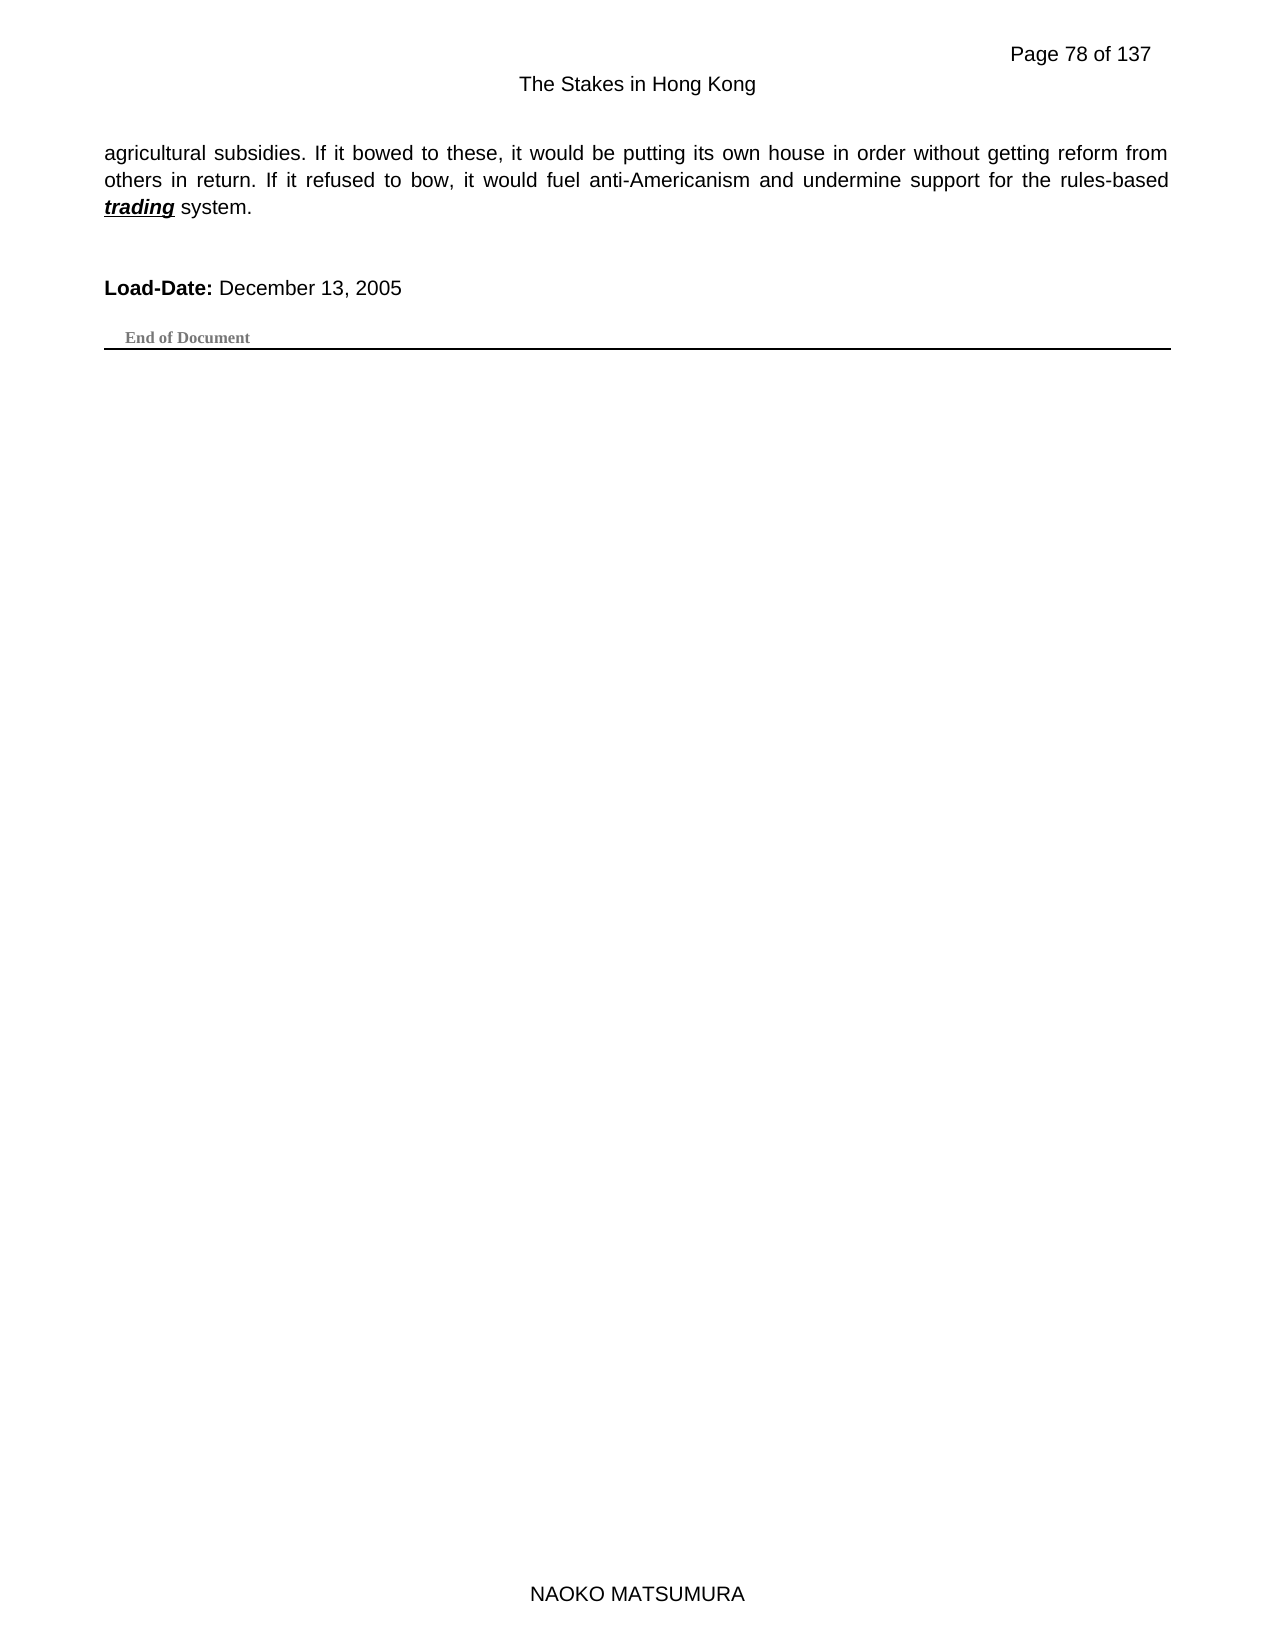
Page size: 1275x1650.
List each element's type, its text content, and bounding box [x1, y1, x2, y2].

text Load-Date: December 13, 2005 [104, 244, 1171, 299]
text End of Document [125, 328, 1171, 347]
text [104, 137, 1171, 219]
